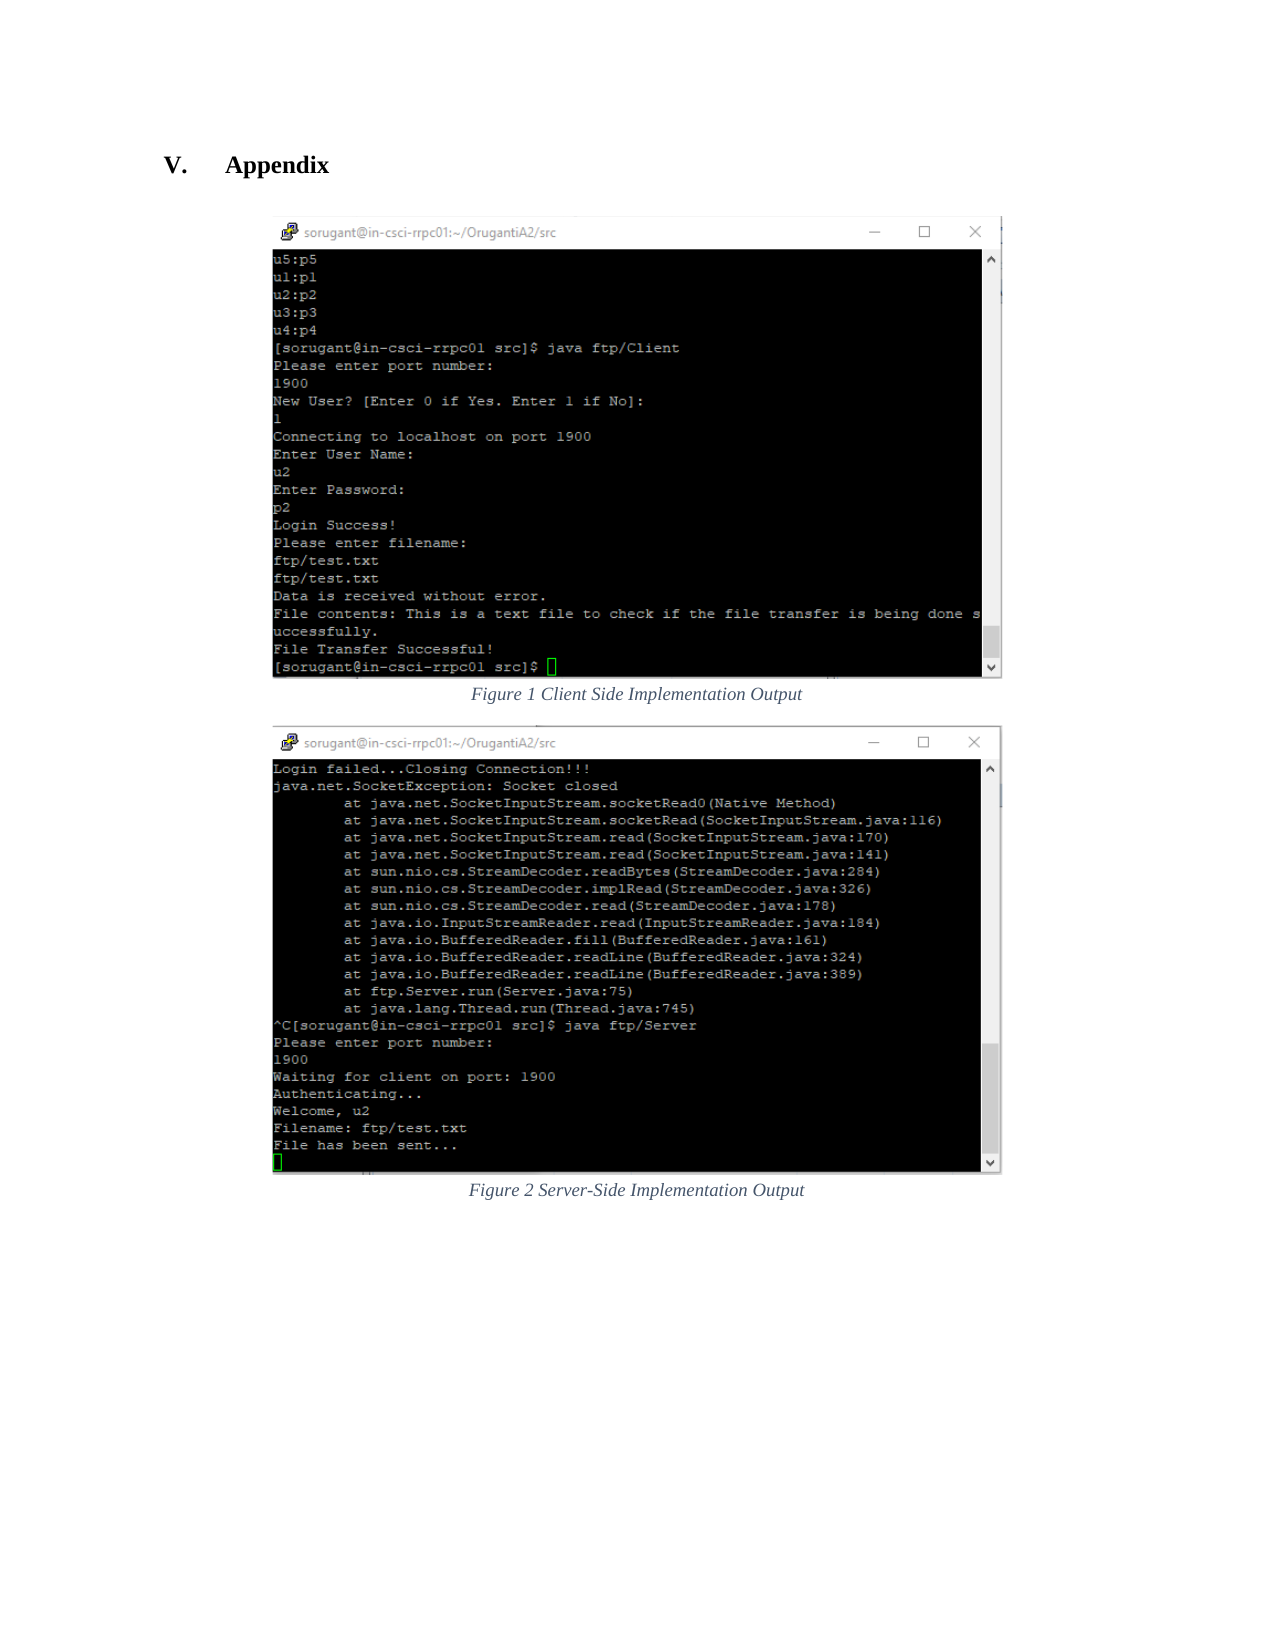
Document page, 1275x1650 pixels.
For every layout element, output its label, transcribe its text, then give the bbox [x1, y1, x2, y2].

picture [272, 216, 1003, 679]
picture [272, 725, 1003, 1175]
list Appendix [187, 150, 1125, 179]
